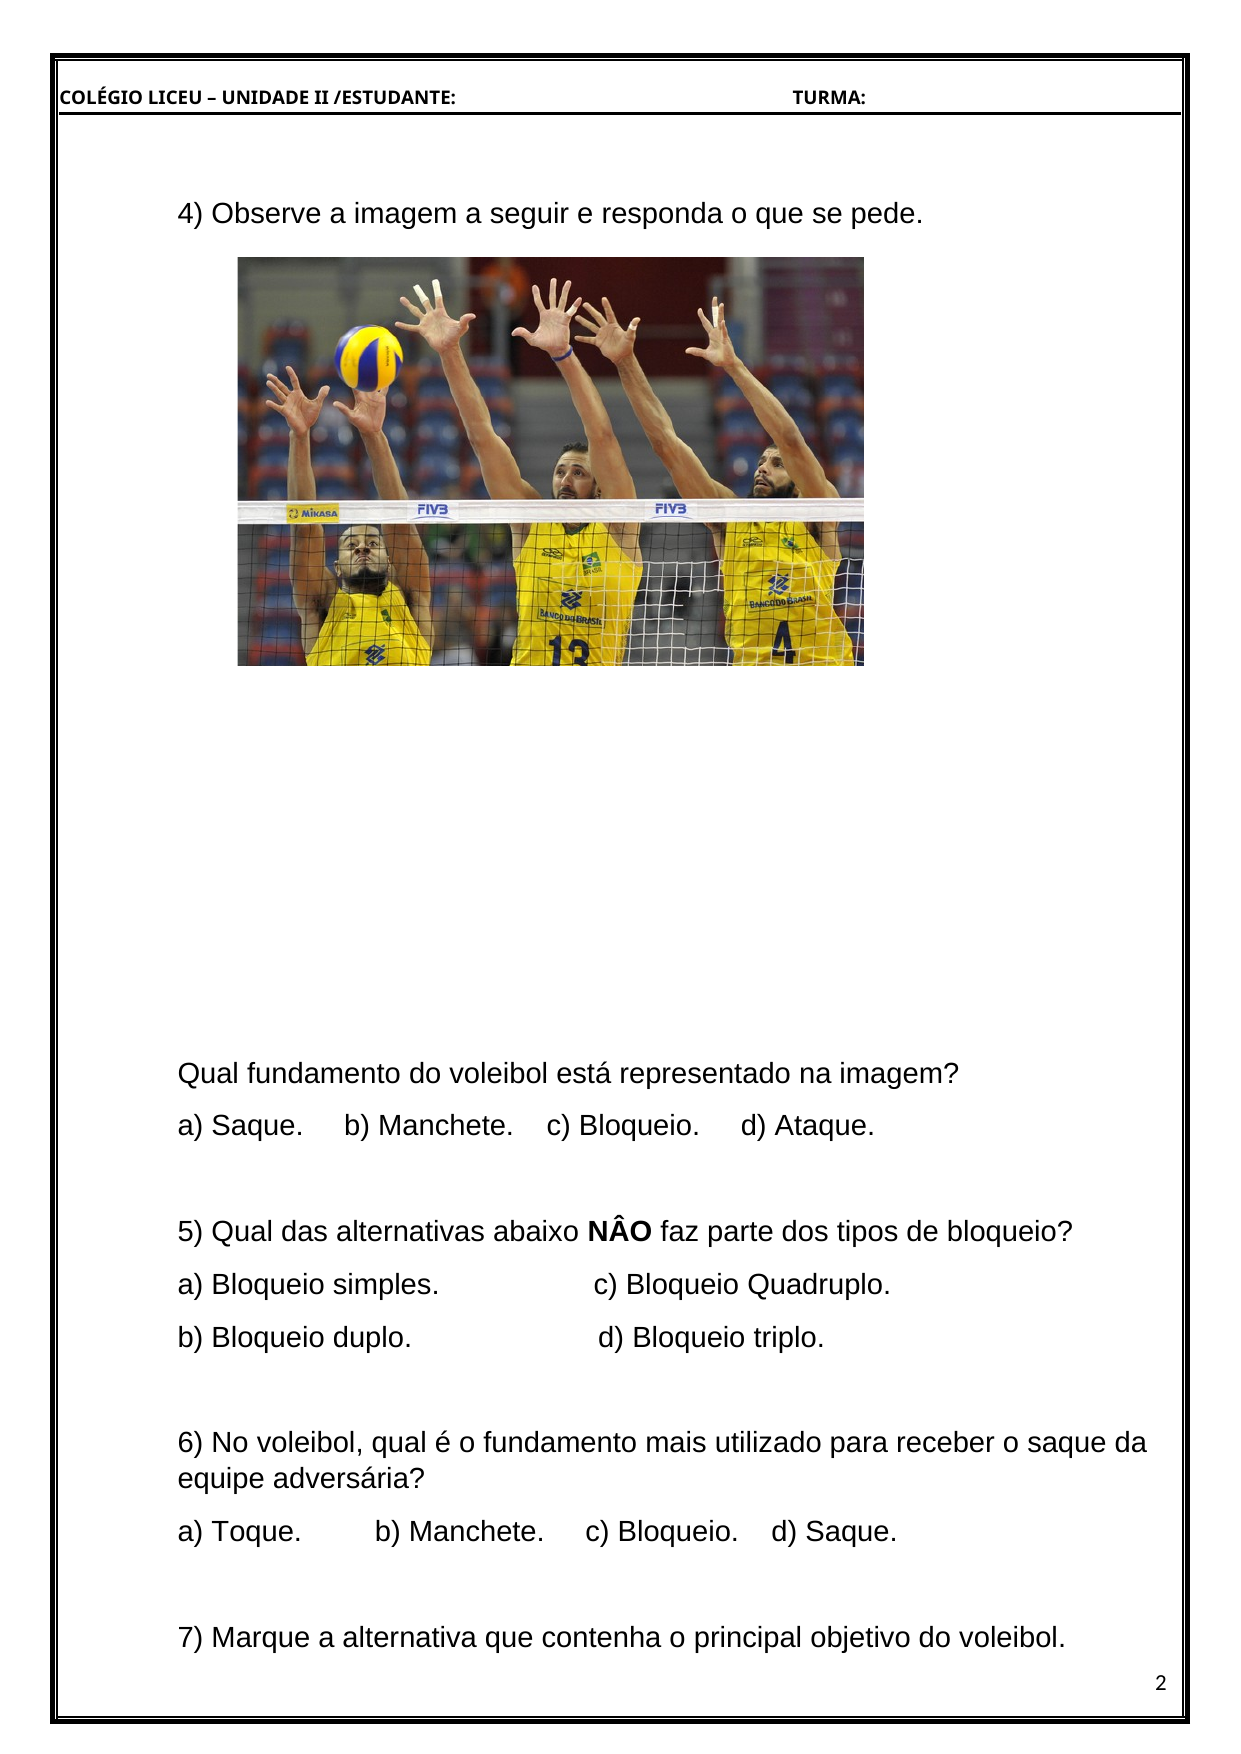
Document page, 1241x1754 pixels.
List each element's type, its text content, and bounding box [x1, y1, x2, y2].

text a) Toque. b) Manchete. c) Bloqueio. d) Saque. [177, 1514, 1167, 1548]
text Qual fundamento do voleibol está representado na imagem? [177, 1056, 1167, 1089]
text b) Bloqueio duplo. d) Bloqueio triplo. [177, 1320, 1167, 1353]
text 5) Qual das alternativas abaixo NÂO faz parte dos tipos de bloqueio? [177, 1214, 1167, 1248]
text 4) Observe a imagem a seguir e responda o que se pede. [177, 196, 1167, 229]
text a) Bloqueio simples. c) Bloqueio Quadruplo. [177, 1267, 1167, 1300]
text a) Saque. b) Manchete. c) Bloqueio. d) Ataque. [177, 1108, 1167, 1142]
picture [237, 257, 864, 666]
text 7) Marque a alternativa que contenha o principal objetivo do voleibol. [177, 1620, 1167, 1653]
text 6) No voleibol, qual é o fundamento mais utilizado para receber o saque da equipe adversária? [177, 1425, 1167, 1495]
